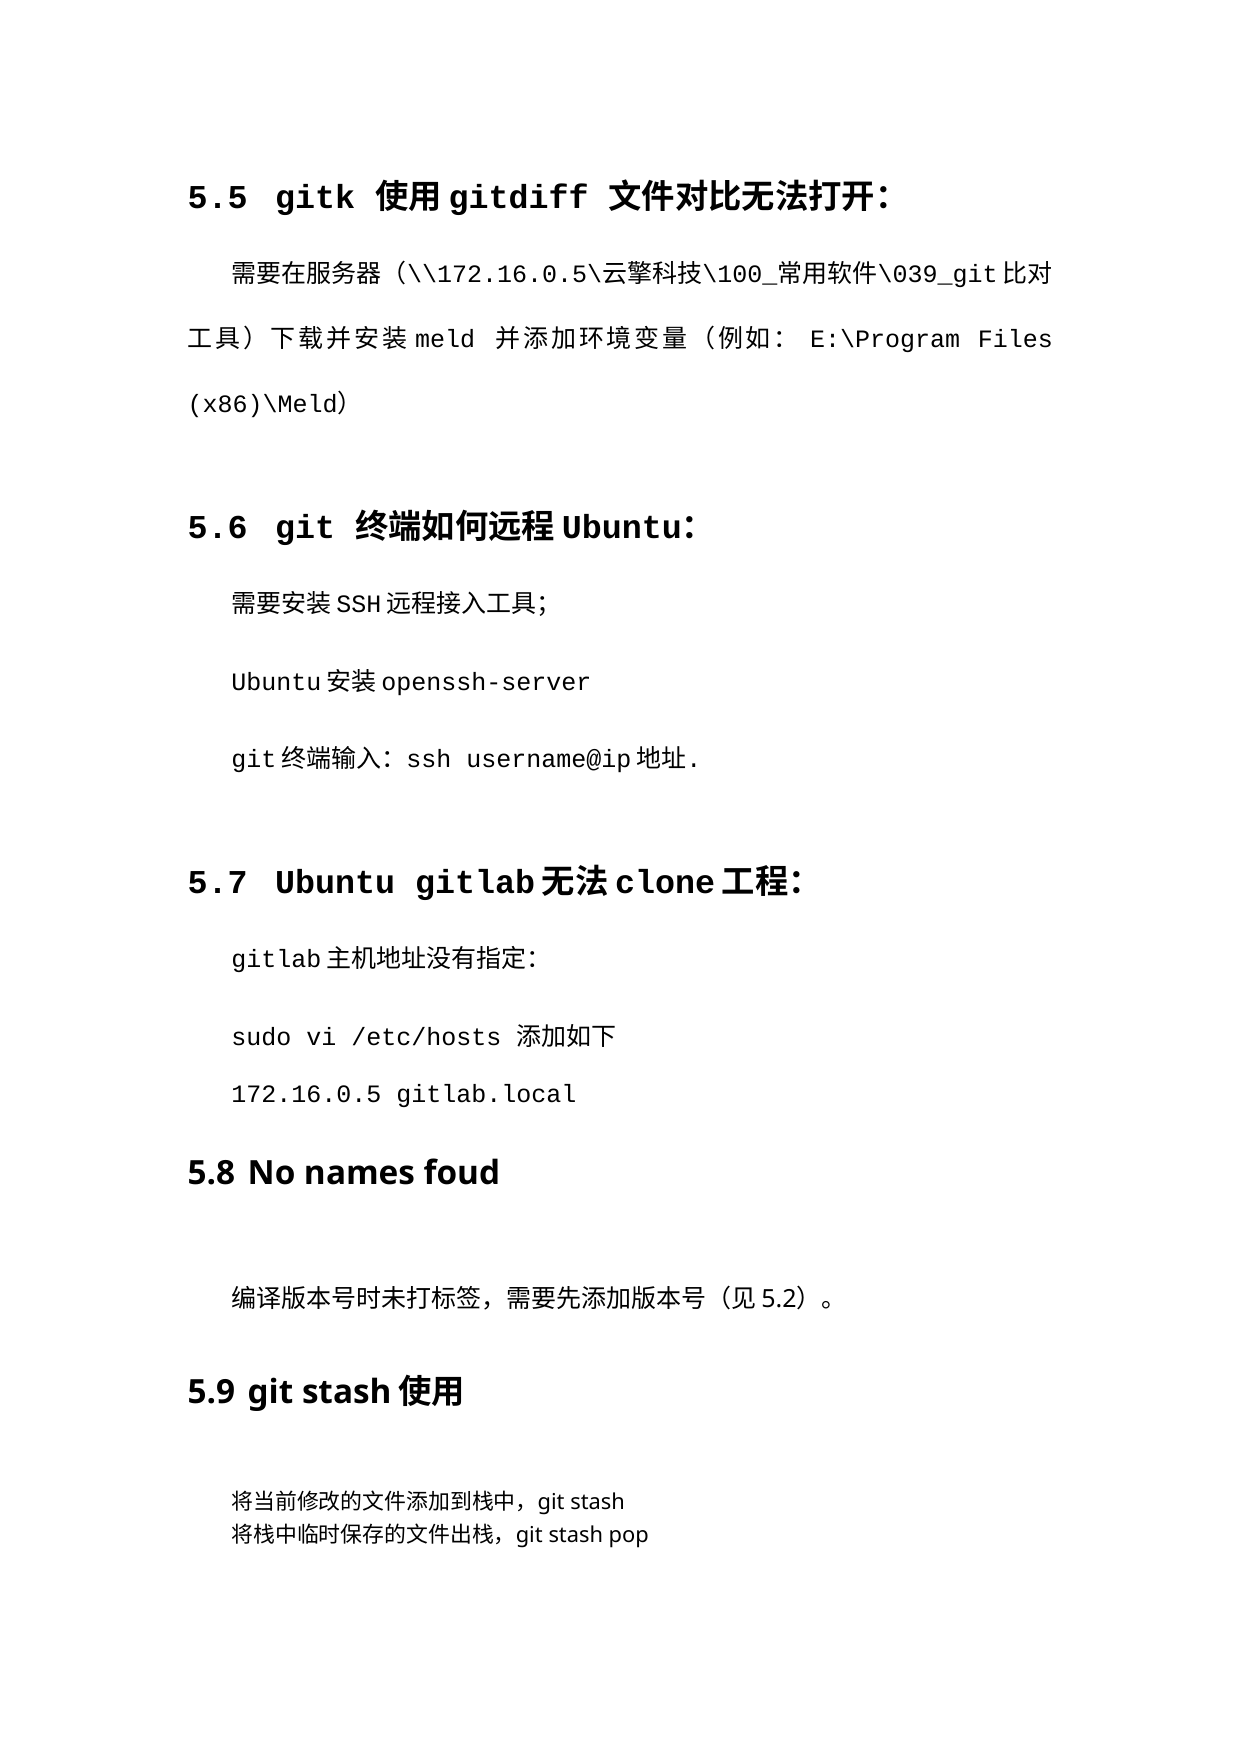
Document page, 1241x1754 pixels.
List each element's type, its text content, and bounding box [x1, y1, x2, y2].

text 将当前修改的文件添加到栈中，git stash [231, 1484, 1053, 1516]
text 172.16.0.5 gitlab.local [187, 1079, 1053, 1112]
text Ubuntu安装openssh-server [187, 647, 1053, 712]
subtitle gitk 使用gitdiff 文件对比无法打开： [187, 162, 1053, 227]
text sudo vi /etc/hosts 添加如下 [187, 1002, 1053, 1067]
subtitle git 终端如何远程Ubuntu： [187, 492, 1053, 557]
subtitle git stash使用 [187, 1356, 1053, 1421]
text gitlab主机地址没有指定： [187, 924, 1053, 989]
text 将栈中临时保存的文件出栈，git stash pop [231, 1516, 1053, 1549]
text 需要在服务器（\\172.16.0.5\云擎科技\100_常用软件\039_git比对工具）下载并安装meld 并添加环境变量（例如： E:\Program Files (x86)\Meld） [187, 239, 1053, 434]
text 编译版本号时未打标签，需要先添加版本号（见5.2）。 [231, 1264, 1053, 1329]
text git终端输入：ssh username@ip地址. [187, 724, 1053, 789]
text 需要安装SSH远程接入工具； [187, 569, 1053, 634]
subtitle Ubuntu gitlab无法clone工程： [187, 847, 1053, 912]
subtitle No names foud [187, 1139, 1053, 1204]
